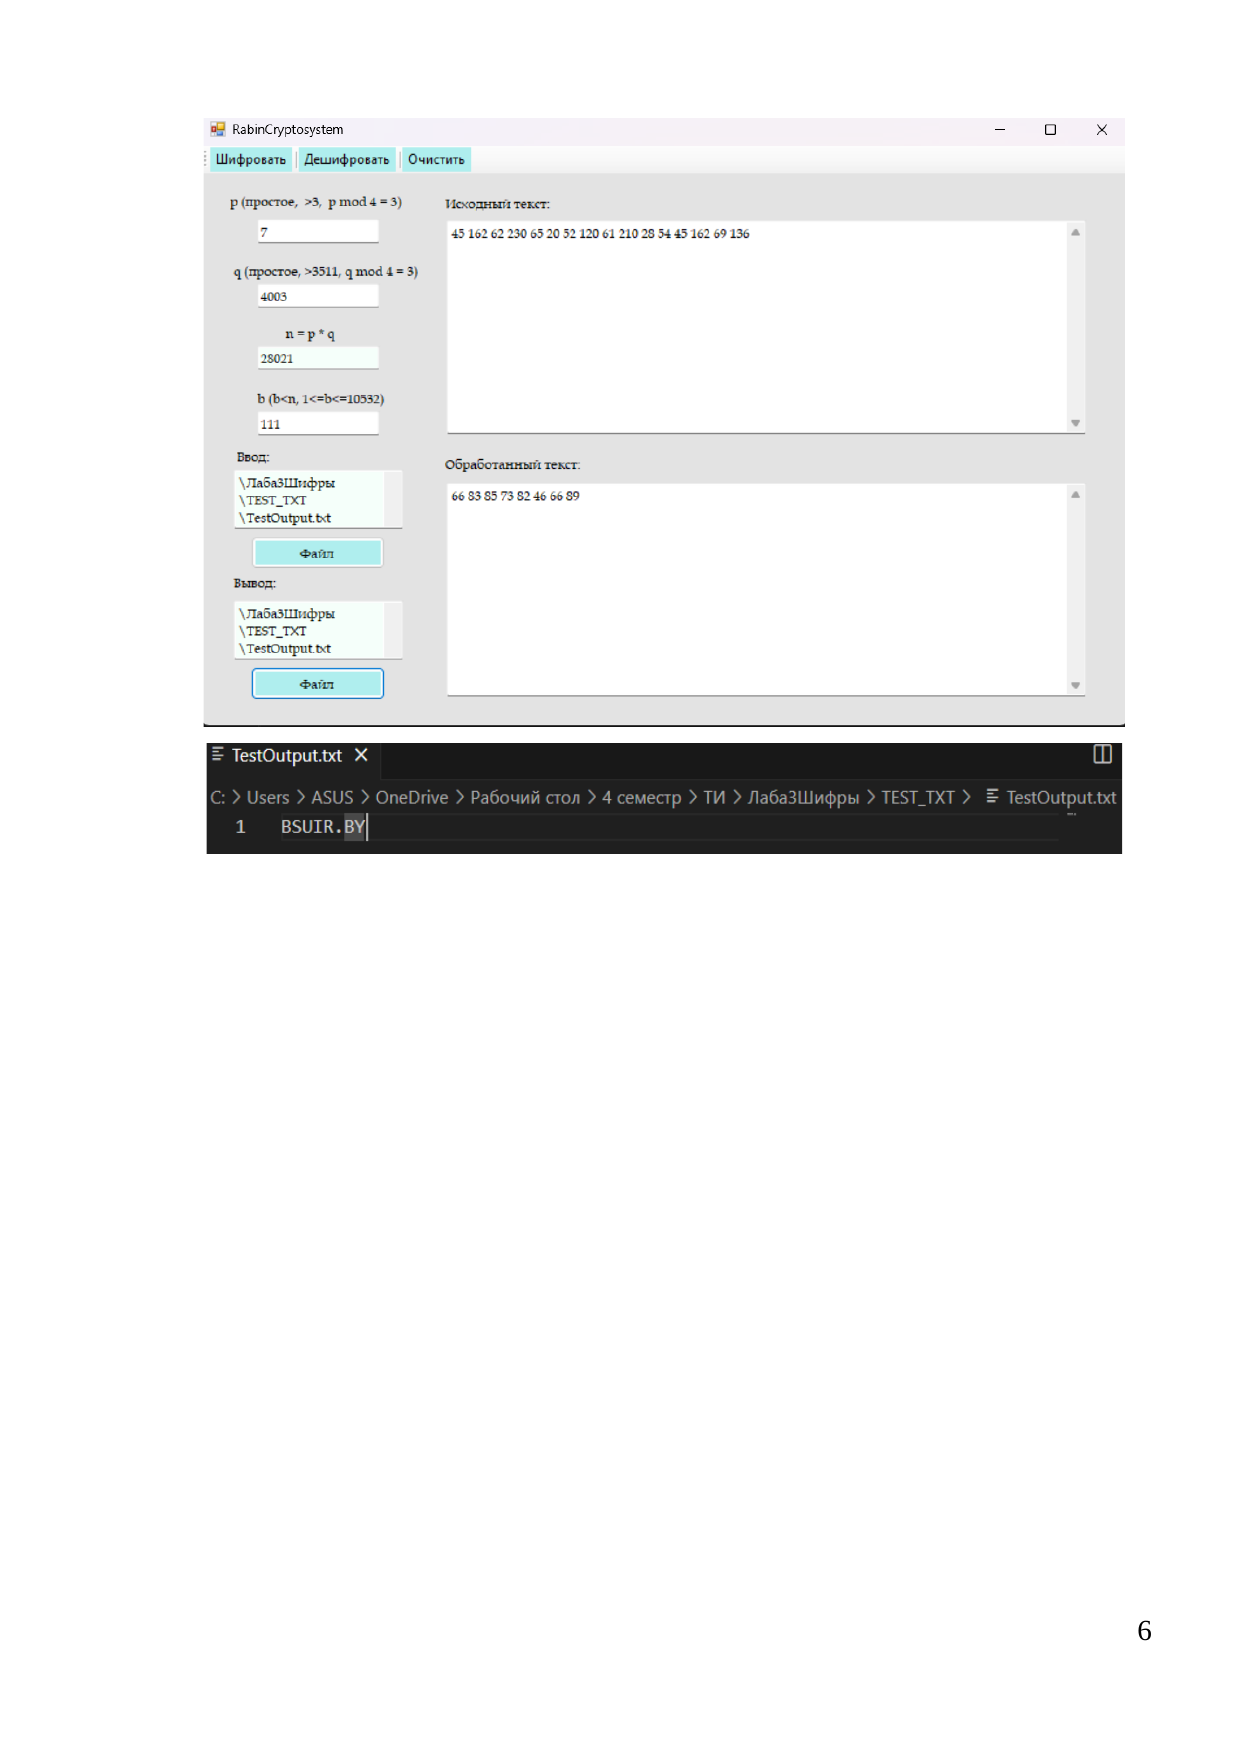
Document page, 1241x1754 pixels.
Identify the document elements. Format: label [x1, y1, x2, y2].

picture [206, 743, 1123, 854]
picture [203, 118, 1125, 727]
